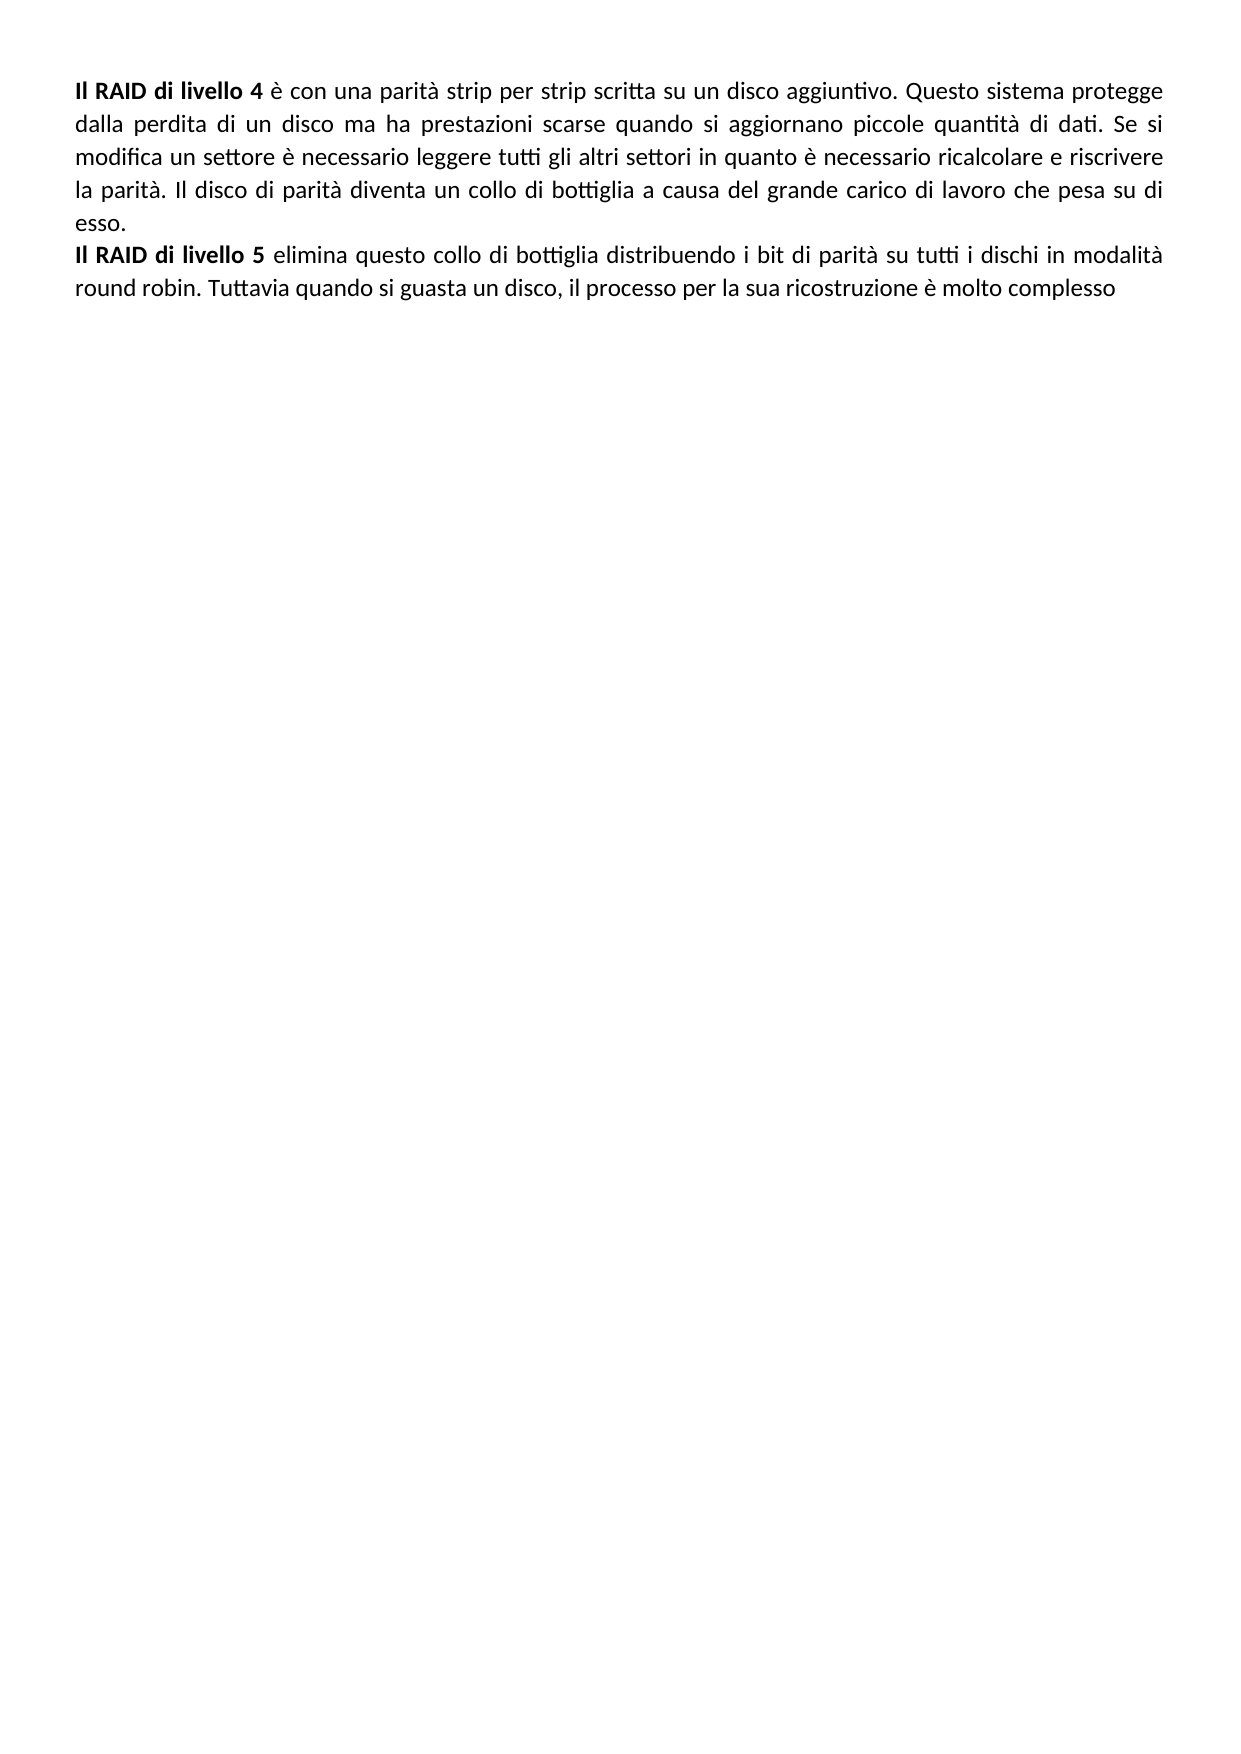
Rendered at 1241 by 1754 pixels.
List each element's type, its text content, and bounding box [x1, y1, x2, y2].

text Il RAID di livello 4 è con una parità strip per strip scritta su un disco aggiuntivo. Questo sistema protegge dalla perdita di un disco ma ha prestazioni scarse quando si aggiornano piccole quantità di dati. Se si modifica un settore è necessario leggere tutti gli altri settori in quanto è necessario ricalcolare e riscrivere la parità. Il disco di parità diventa un collo di bottiglia a causa del grande carico di lavoro che pesa su di esso. [75, 75, 1165, 237]
text Il RAID di livello 5 elimina questo collo di bottiglia distribuendo i bit di parità su tutti i dischi in modalità round robin. Tuttavia quando si guasta un disco, il processo per la sua ricostruzione è molto complesso [75, 239, 1165, 303]
